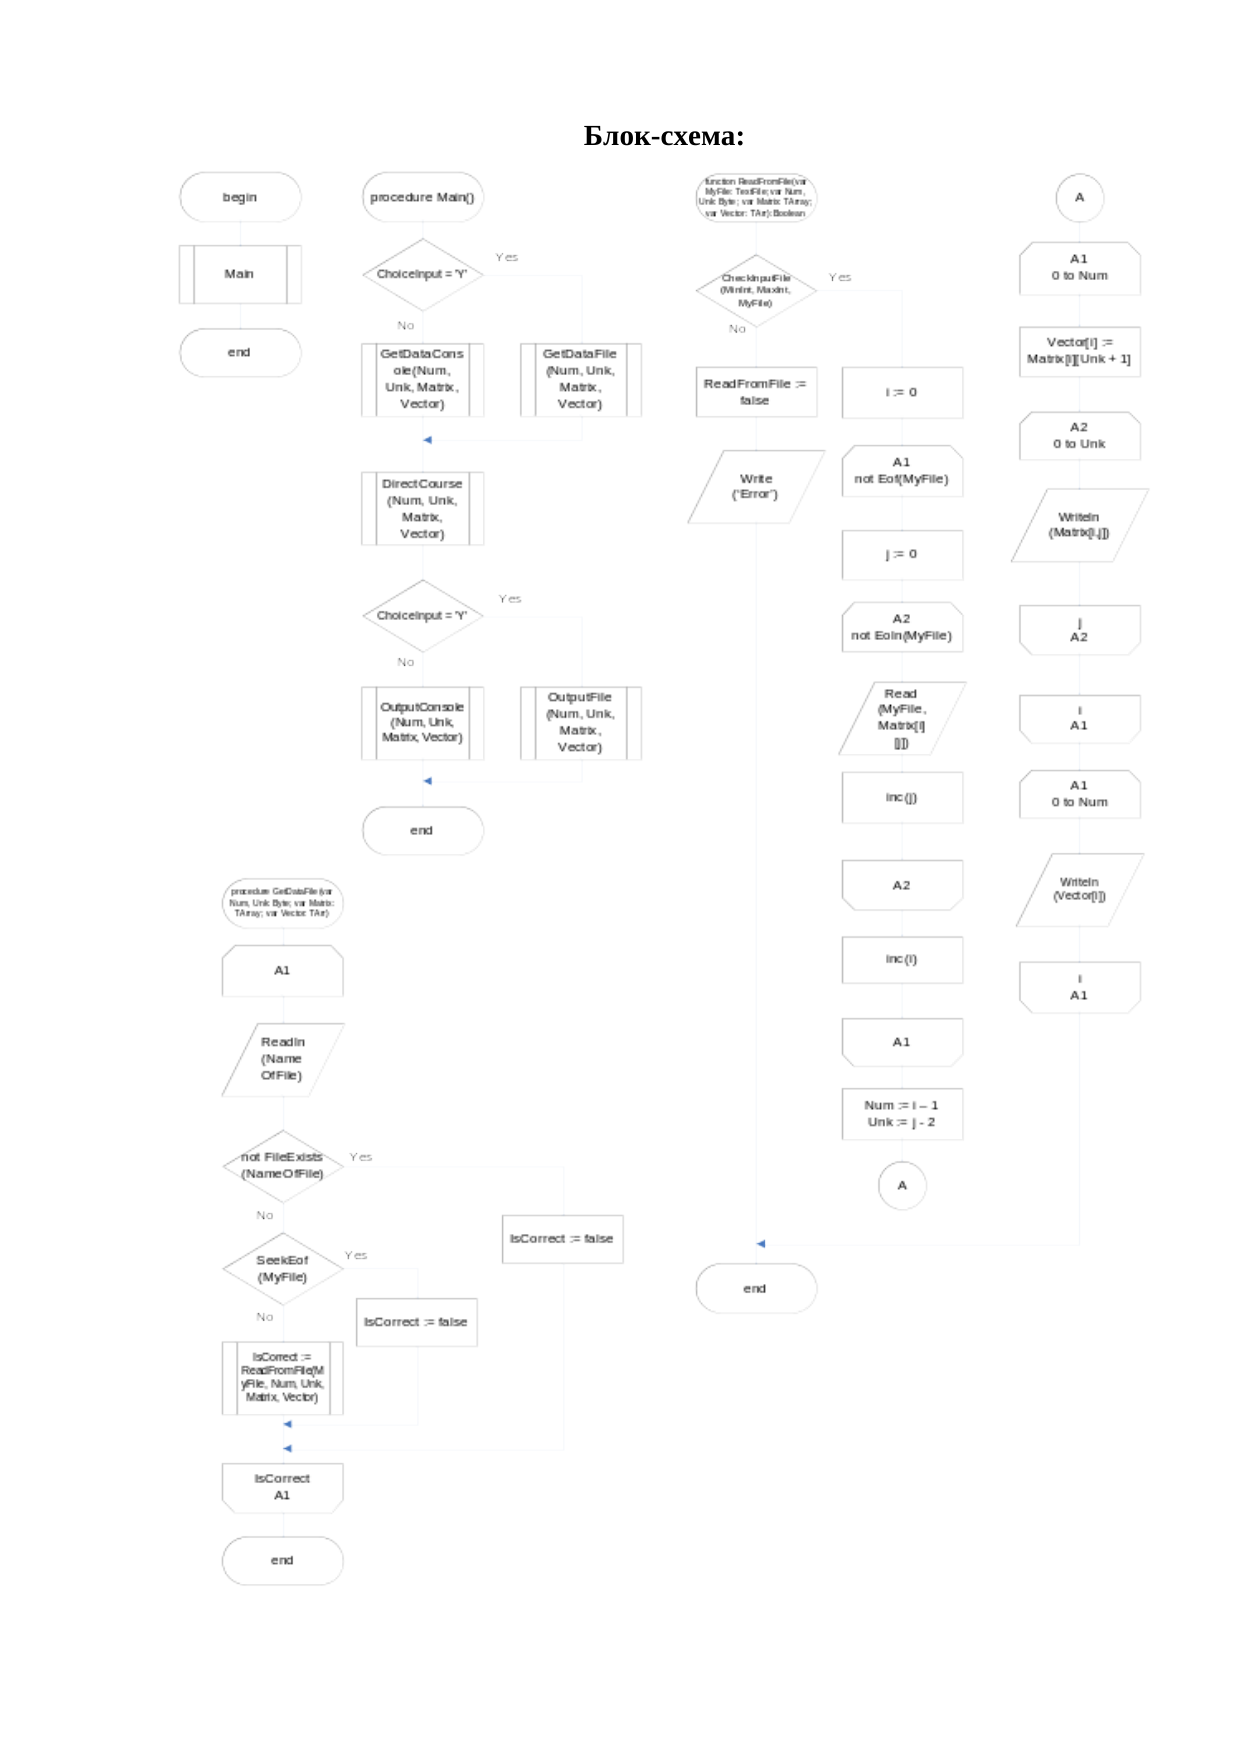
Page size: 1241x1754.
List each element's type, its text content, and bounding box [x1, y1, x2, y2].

text Блок-схема: [177, 118, 1152, 152]
